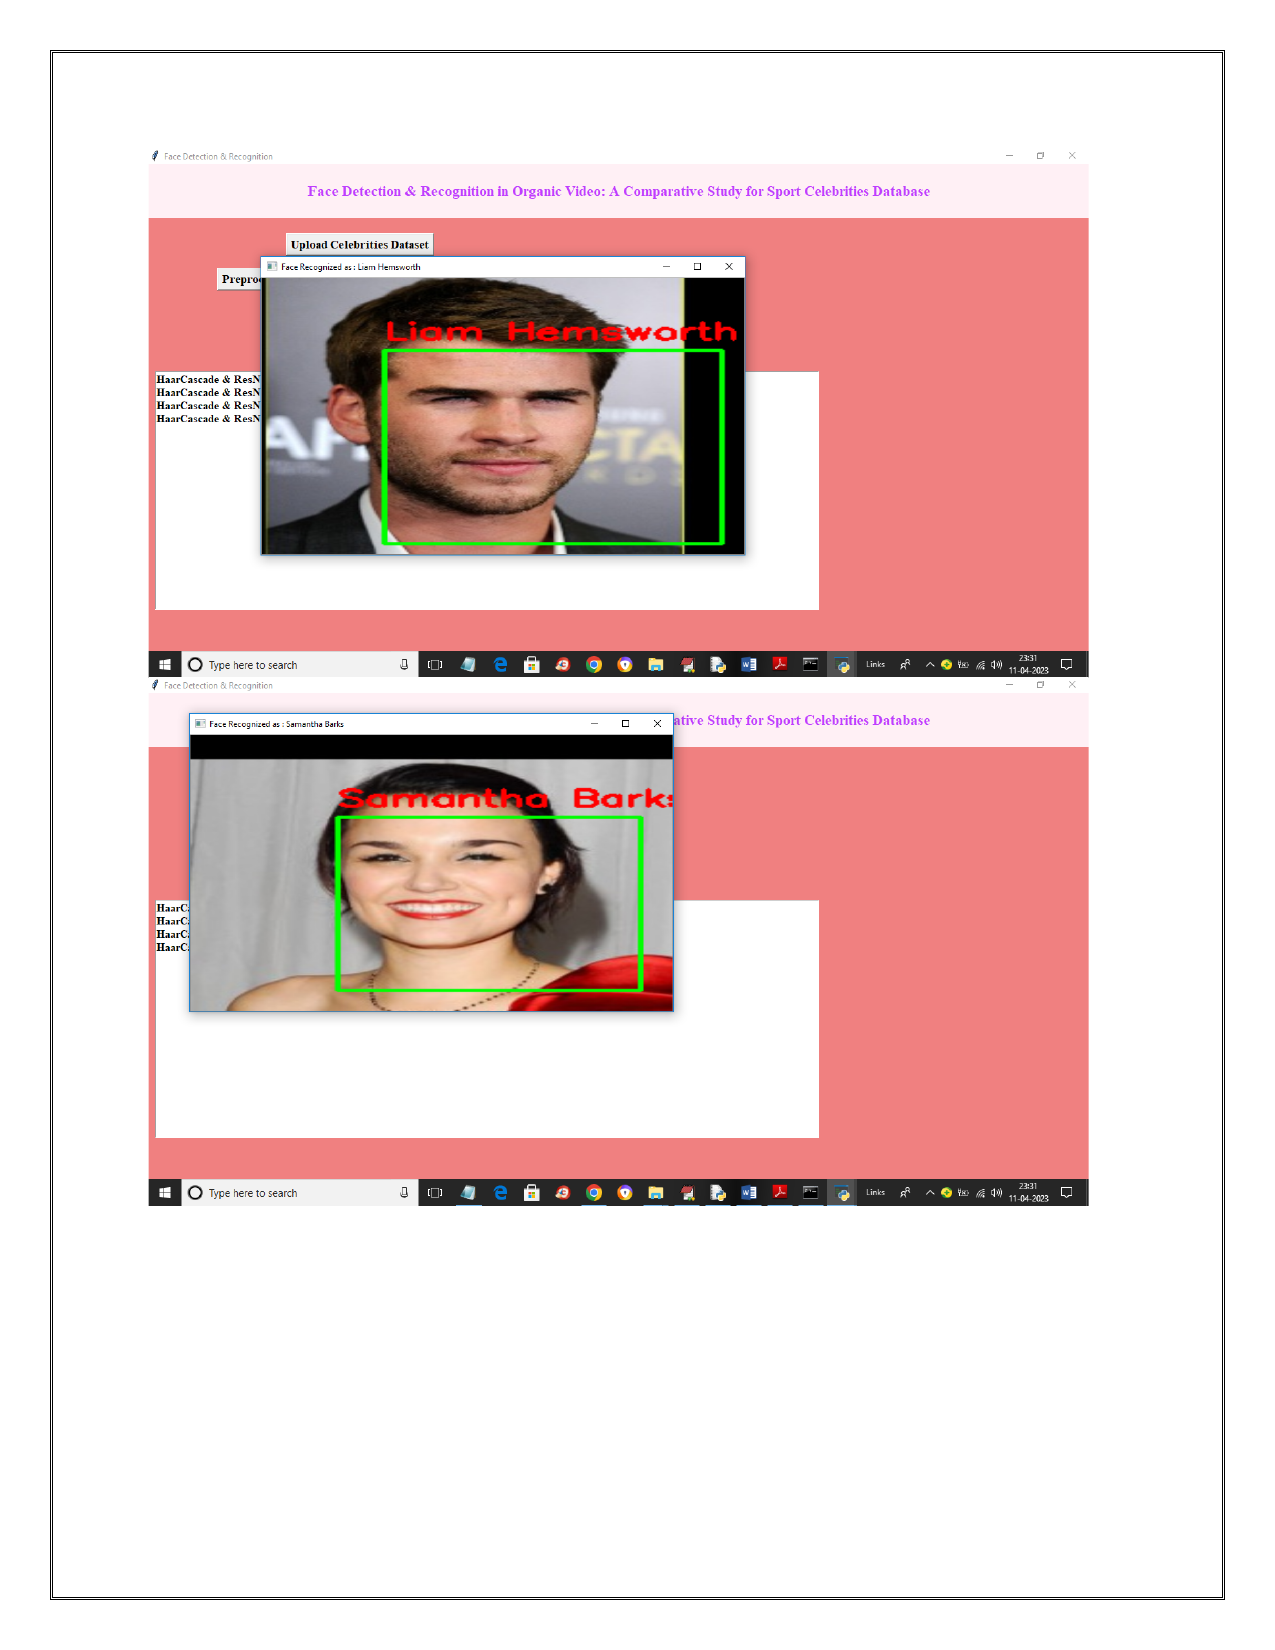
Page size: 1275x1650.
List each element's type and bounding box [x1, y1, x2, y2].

picture [148, 148, 1089, 1206]
